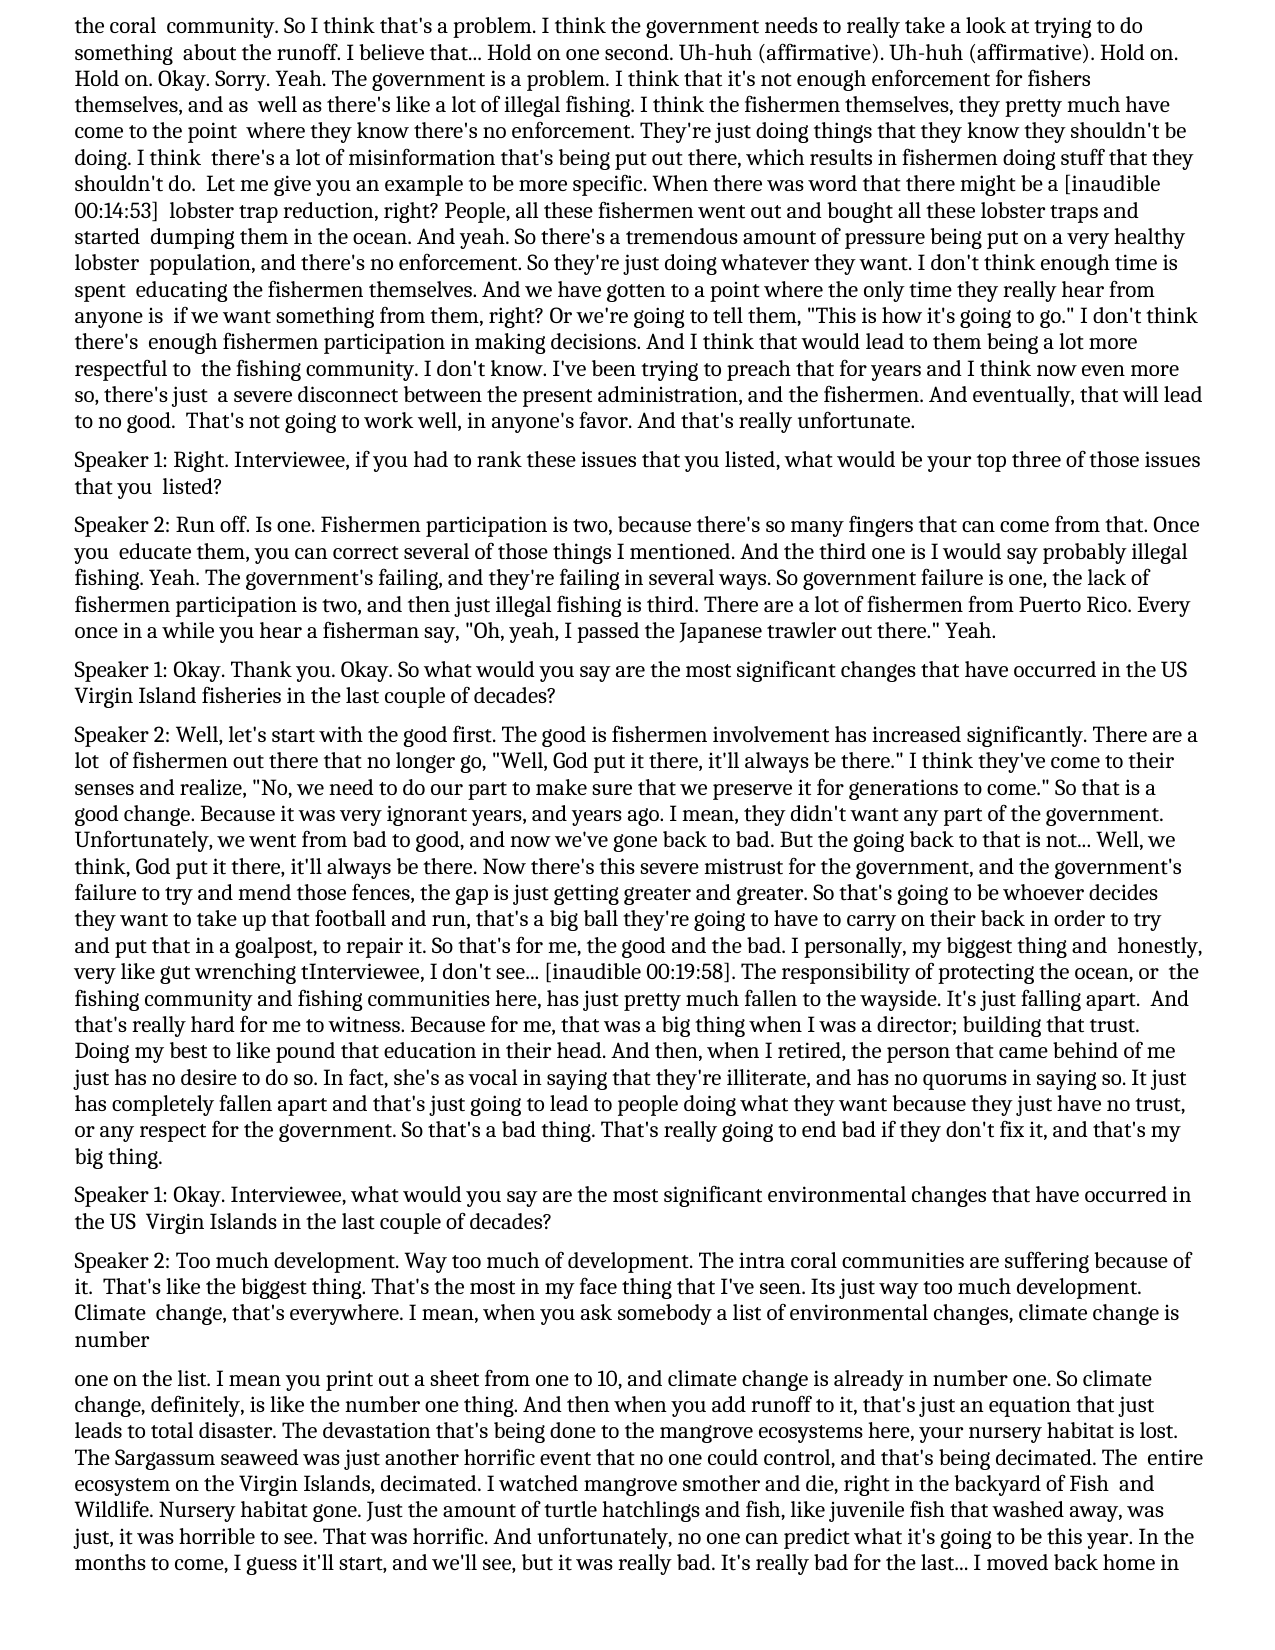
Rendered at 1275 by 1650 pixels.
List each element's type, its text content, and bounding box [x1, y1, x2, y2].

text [74, 1365, 1205, 1576]
text Speaker 2: Run off. Is one. Fishermen participation is two, because there's so many fingers that can come from that. Once you educate them, you can correct several of those things I mentioned. And the third one is I would say probably illegal fishing. Yeah. The government's failing, and they're failing in several ways. So government failure is one, the lack of fishermen participation is two, and then just illegal fishing is third. There are a lot of fishermen from Puerto Rico. Every once in a while you hear a fisherman say, "Oh, yeah, I passed the Japanese trawler out there." Yeah. [74, 512, 1205, 644]
text Speaker 2: Well, let's start with the good first. The good is fishermen involvement has increased significantly. There are a lot of fishermen out there that no longer go, "Well, God put it there, it'll always be there." I think they've come to their senses and realize, "No, we need to do our part to make sure that we preserve it for generations to come." So that is a good change. Because it was very ignorant years, and years ago. I mean, they didn't want any part of the government. Unfortunately, we went from bad to good, and now we've gone back to bad. But the going back to that is not... Well, we think, God put it there, it'll always be there. Now there's this severe mistrust for the government, and the government's failure to try and mend those fences, the gap is just getting greater and greater. So that's going to be whoever decides they want to take up that football and run, that's a big ball they're going to have to carry on their back in order to try and put that in a goalpost, to repair it. So that's for me, the good and the bad. I personally, my biggest thing and honestly, very like gut wrenching tInterviewee, I don't see... [inaudible 00:19:58]. The responsibility of protecting the ocean, or the fishing community and fishing communities here, has just pretty much fallen to the wayside. It's just falling apart. And that's really hard for me to witness. Because for me, that was a big thing when I was a director; building that trust. Doing my best to like pound that education in their head. And then, when I retired, the person that came behind of me just has no desire to do so. In fact, she's as vocal in saying that they're illiterate, and has no quorums in saying so. It just has completely fallen apart and that's just going to lead to people doing what they want because they just have no trust, or any respect for the government. So that's a bad thing. That's really going to end bad if they don't fix it, and that's my big thing. [74, 722, 1205, 1170]
text Speaker 1: Right. Interviewee, if you had to rank these issues that you listed, what would be your top three of those issues that you listed? [74, 447, 1205, 500]
text Speaker 2: Too much development. Way too much of development. The intra coral communities are suffering because of it. That's like the biggest thing. That's the most in my face thing that I've seen. Its just way too much development. Climate change, that's everywhere. I mean, when you ask somebody a list of environmental changes, climate change is number [74, 1247, 1205, 1353]
text Speaker 1: Okay. Interviewee, what would you say are the most significant environmental changes that have occurred in the US Virgin Islands in the last couple of decades? [74, 1182, 1205, 1235]
text Speaker 1: Okay. Thank you. Okay. So what would you say are the most significant changes that have occurred in the US Virgin Island fisheries in the last couple of decades? [74, 657, 1205, 709]
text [74, 13, 1205, 434]
